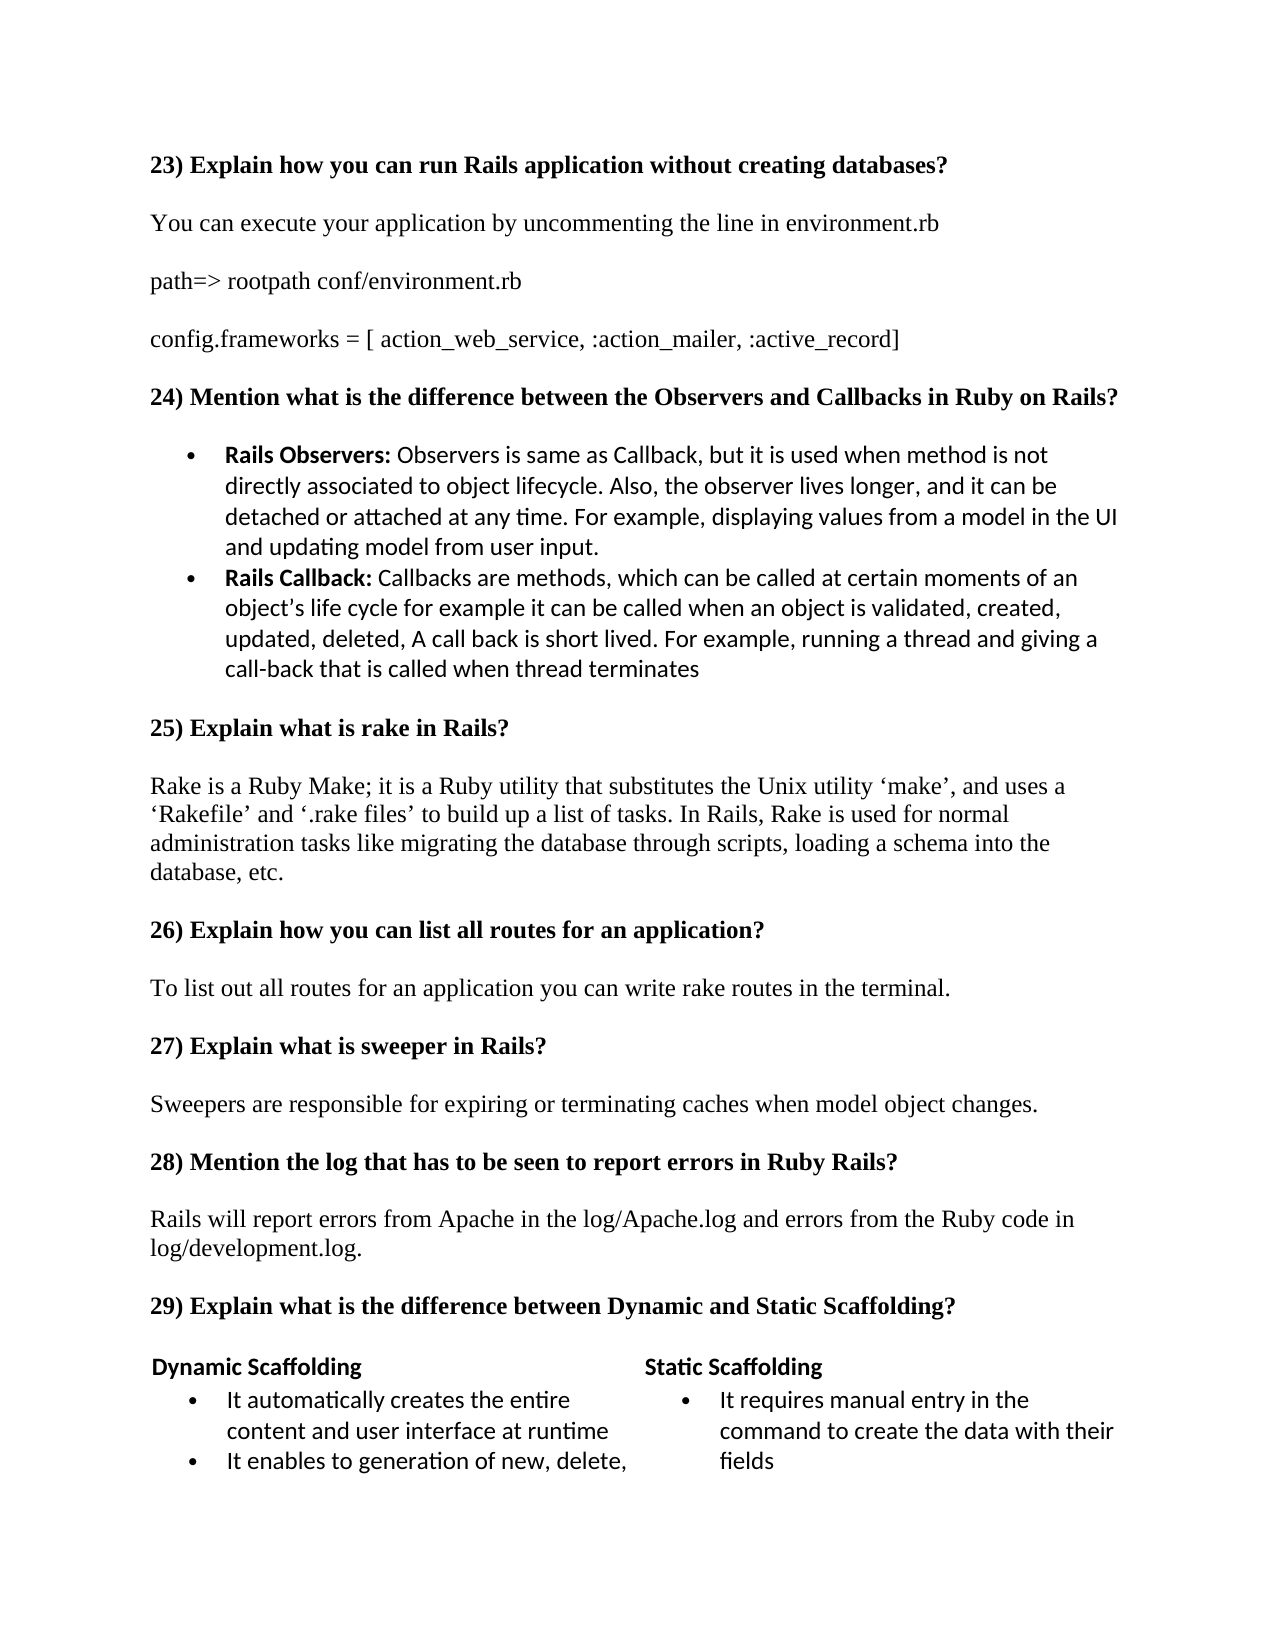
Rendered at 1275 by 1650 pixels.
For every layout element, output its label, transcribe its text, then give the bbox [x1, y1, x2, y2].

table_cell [643, 1383, 1125, 1477]
text 23) Explain how you can run Rails application without creating databases? [150, 150, 1125, 179]
text Rake is a Ruby Make; it is a Ruby utility that substitutes the Unix utility ‘make’, and uses a ‘Rakefile’ and ‘.rake files’ to build up a list of tasks. In Rails, Rake is used for normal administration tasks like migrating the database through scripts, loading a schema into the database, etc. [150, 771, 1125, 886]
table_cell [150, 1383, 643, 1477]
text path=> rootpath conf/environment.rb [150, 266, 1125, 294]
text 28) Mention the log that has to be seen to report errors in Ruby Rails? [150, 1147, 1125, 1175]
table_header Static Scaffolding [643, 1349, 1125, 1383]
text Sweepers are responsible for expiring or terminating caches when model object changes. [150, 1089, 1125, 1117]
text 29) Explain what is the difference between Dynamic and Static Scaffolding? [150, 1291, 1125, 1320]
text 25) Explain what is rake in Rails? [150, 713, 1125, 742]
text 24) Mention what is the difference between the Observers and Callbacks in Ruby on Rails? [150, 382, 1125, 410]
list Rails Callback: Callbacks are methods, which can be called at certain moments of an object’s life cycle for example it can be called when an object is validated, created, updated, deleted, A call back is short lived. For example, running a thread and giving a call-back that is called when thread terminates [187, 562, 1125, 684]
text Rails will report errors from Apache in the log/Apache.log and errors from the Ruby code in log/development.log. [150, 1204, 1125, 1262]
text You can execute your application by uncommenting the line in environment.rb [150, 208, 1125, 237]
list Rails Observers: Observers is same as Callback, but it is used when method is not directly associated to object lifecycle. Also, the observer lives longer, and it can be detached or attached at any time. For example, displaying values from a model in the UI and updating model from user input. [187, 439, 1125, 562]
text 26) Explain how you can list all routes for an application? [150, 915, 1125, 944]
text config.frameworks = [ action_web_service, :action_mailer, :active_record] [150, 324, 1125, 352]
text 27) Explain what is sweeper in Rails? [150, 1031, 1125, 1059]
text To list out all routes for an application you can write rake routes in the terminal. [150, 973, 1125, 1002]
table_header Dynamic Scaffolding [150, 1349, 643, 1383]
